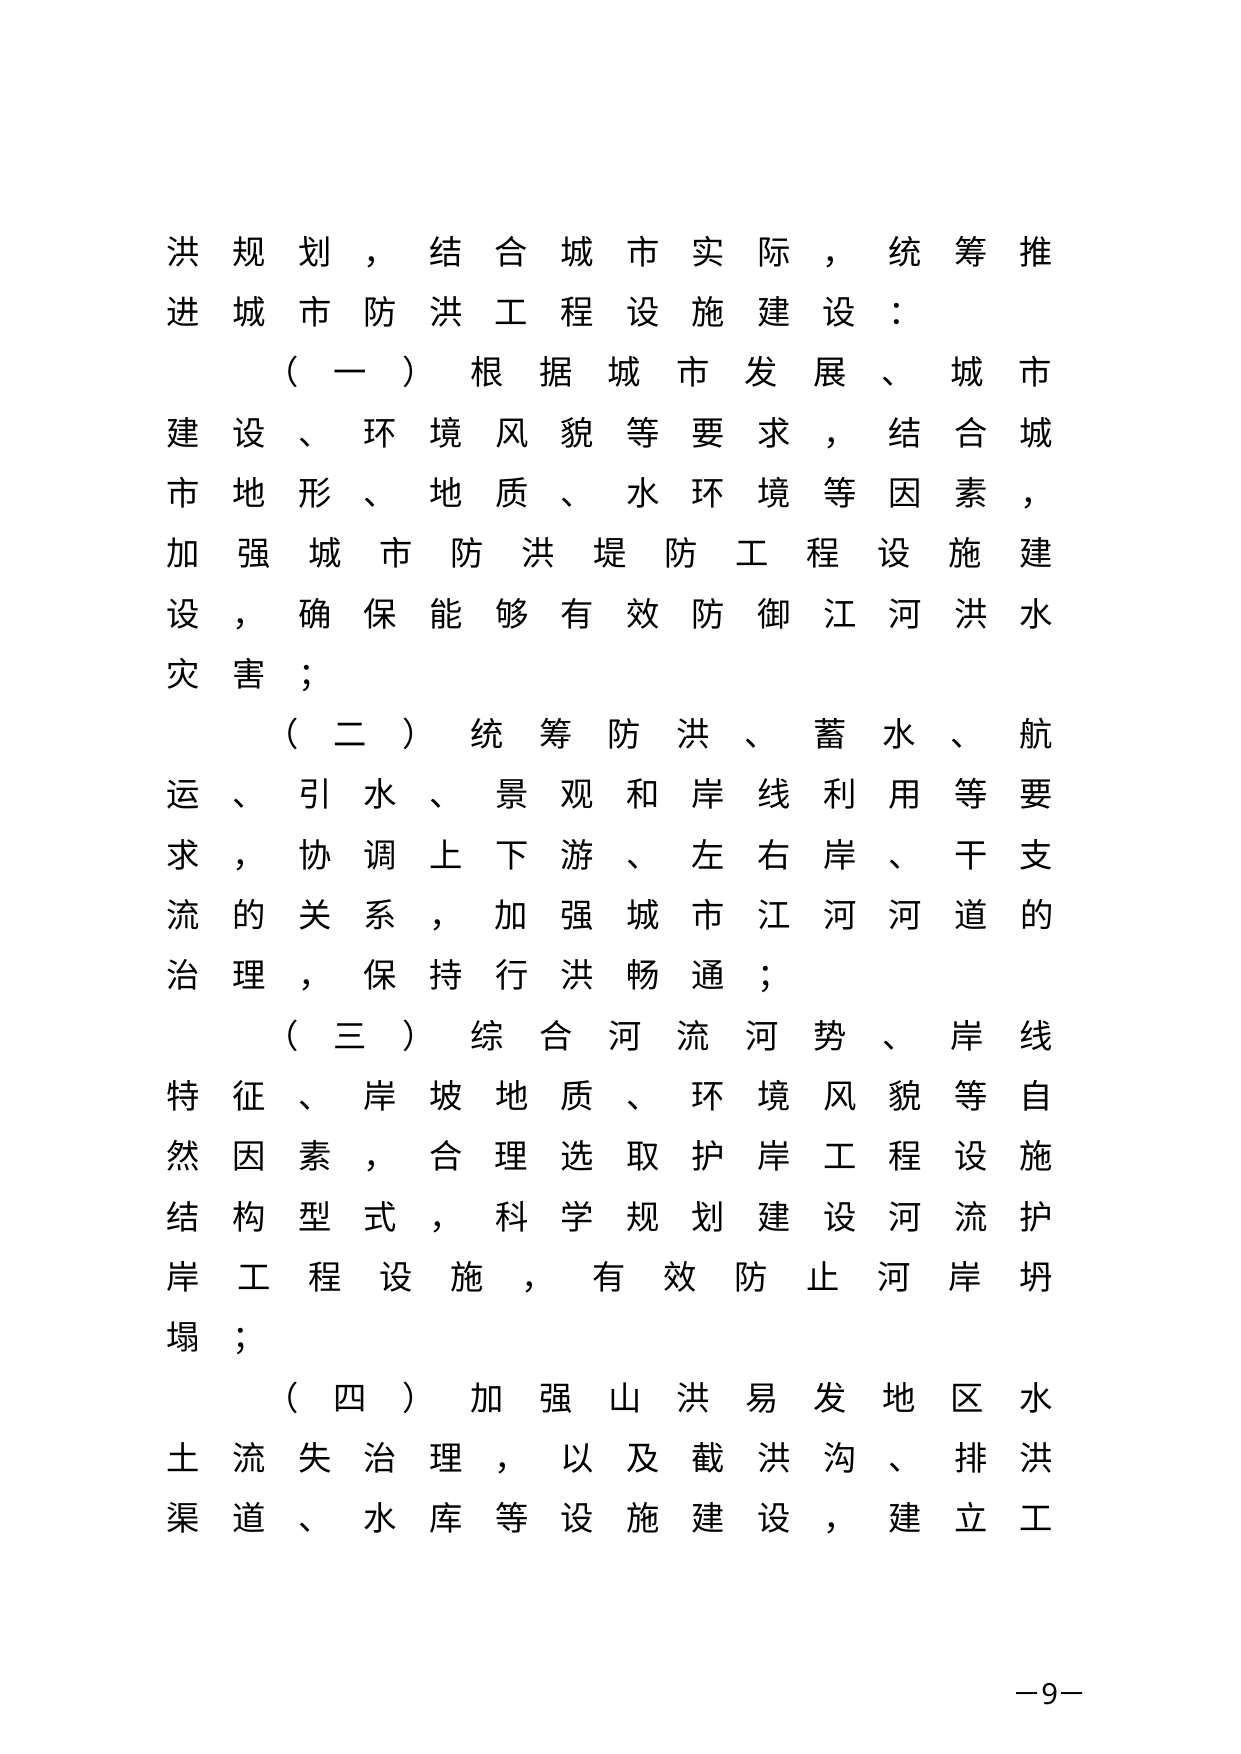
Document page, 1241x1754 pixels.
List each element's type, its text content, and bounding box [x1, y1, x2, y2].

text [167, 219, 1085, 340]
text （一）根据城市发展、城市建设、环境风貌等要求，结合城市地形、地质、水环境等因素，加强城市防洪堤防工程设施建设，确保能够有效防御江河洪水灾害； [167, 340, 1085, 702]
text （三）综合河流河势、岸线特征、岸坡地质、环境风貌等自然因素，合理选取护岸工程设施结构型式，科学规划建设河流护岸工程设施，有效防止河岸坍塌； [167, 1003, 1085, 1365]
text （二）统筹防洪、蓄水、航运、引水、景观和岸线利用等要求，协调上下游、左右岸、干支流的关系，加强城市江河河道的治理，保持行洪畅通； [167, 702, 1085, 1003]
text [167, 1365, 1085, 1546]
